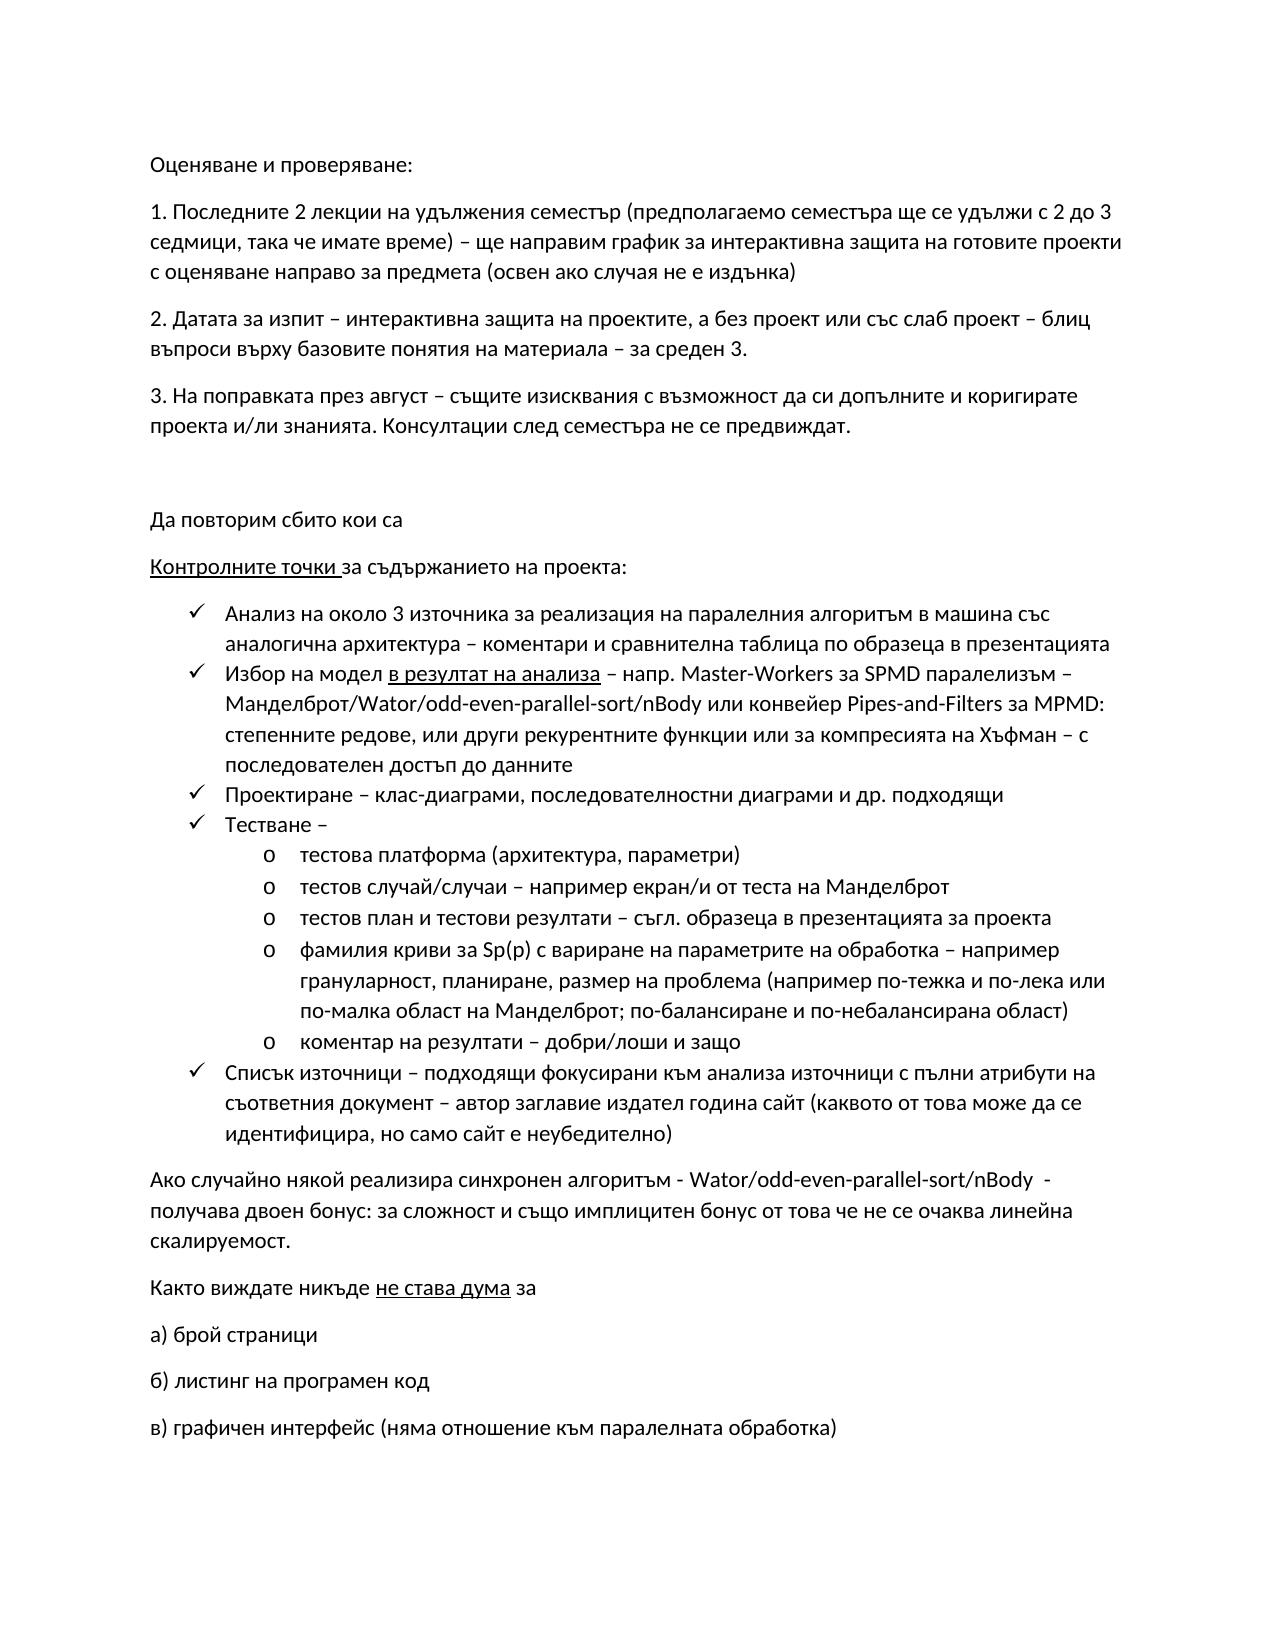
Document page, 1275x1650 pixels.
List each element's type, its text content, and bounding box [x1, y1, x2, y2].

text Да повторим сбито кои са [150, 505, 1125, 533]
list фамилия криви зa Sp(р) с вариране на параметрите на обработка – например грануларност, планиране, размер на проблема (например по-тежка и по-лека или по-малка област на Манделброт; по-балансиране и по-небалансирана област) [262, 935, 1125, 1024]
list Избор на модел в резултат на анализа – напр. Master-Workers за SPMD паралелизъм – Манделброт/Wator/odd-even-parallel-sort/nBody или конвейер Pipes-and-Filters за MPMD: степенните редове, или други рекурентните функции или за компресията на Хъфман – с последователен достъп до данните [187, 659, 1125, 778]
list Анализ на около 3 източника за реализация на паралелния алгоритъм в машина със аналогична архитектура – коментари и сравнителна таблица по образеца в презентацията [187, 599, 1125, 657]
text Както виждате никъде не става дума за [150, 1273, 1125, 1301]
list коментар на резултати – добри/лоши и защо [262, 1027, 1125, 1056]
text б) листинг на програмен код [150, 1367, 1125, 1394]
list тестова платформа (архитектура, параметри) [262, 841, 1125, 870]
text 3. На поправката през август – същите изисквания с възможност да си допълните и коригирате проекта и/ли знанията. Консултации след семестъра не се предвиждат. [150, 381, 1125, 439]
text 1. Последните 2 лекции на удължения семестър (предполагаемо семестъра ще се удължи с 2 до 3 седмици, така че имате време) – ще направим график за интерактивна защита на готовите проекти с оценяване направо за предмета (освен ако случая не е издънка) [150, 197, 1125, 285]
text Оценяване и проверяване: [150, 150, 1125, 178]
text в) графичен интерфейс (няма отношение към паралелната обработка) [150, 1413, 1125, 1441]
text 2. Датата за изпит – интерактивна защита на проектите, а без проект или със слаб проект – блиц въпроси върху базовите понятия на материала – за среден 3. [150, 304, 1125, 362]
list Проектиране – клас-диаграми, последователностни диаграми и др. подходящи [187, 780, 1125, 808]
text а) брой страници [150, 1320, 1125, 1348]
text Контролните точки за съдържанието на проекта: [150, 552, 1125, 580]
list тестов случай/случаи – например екран/и от теста на Манделброт [262, 872, 1125, 901]
list Тестване – [187, 810, 1125, 838]
text Ако случайно някой реализира синхронен алгоритъм - Wator/odd-even-parallel-sort/nBody - получава двоен бонус: за сложност и също имплицитен бонус от това че не се очаква линейна скалируемост. [150, 1166, 1125, 1254]
list тестов план и тестови резултати – съгл. образеца в презентацията за проекта [262, 903, 1125, 933]
list Списък източници – подходящи фокусирани към анализа източници с пълни атрибути на съответния документ – автор заглавие издател година сайт (каквото от това може да се идентифицира, но само сайт е неубедително) [187, 1058, 1125, 1147]
